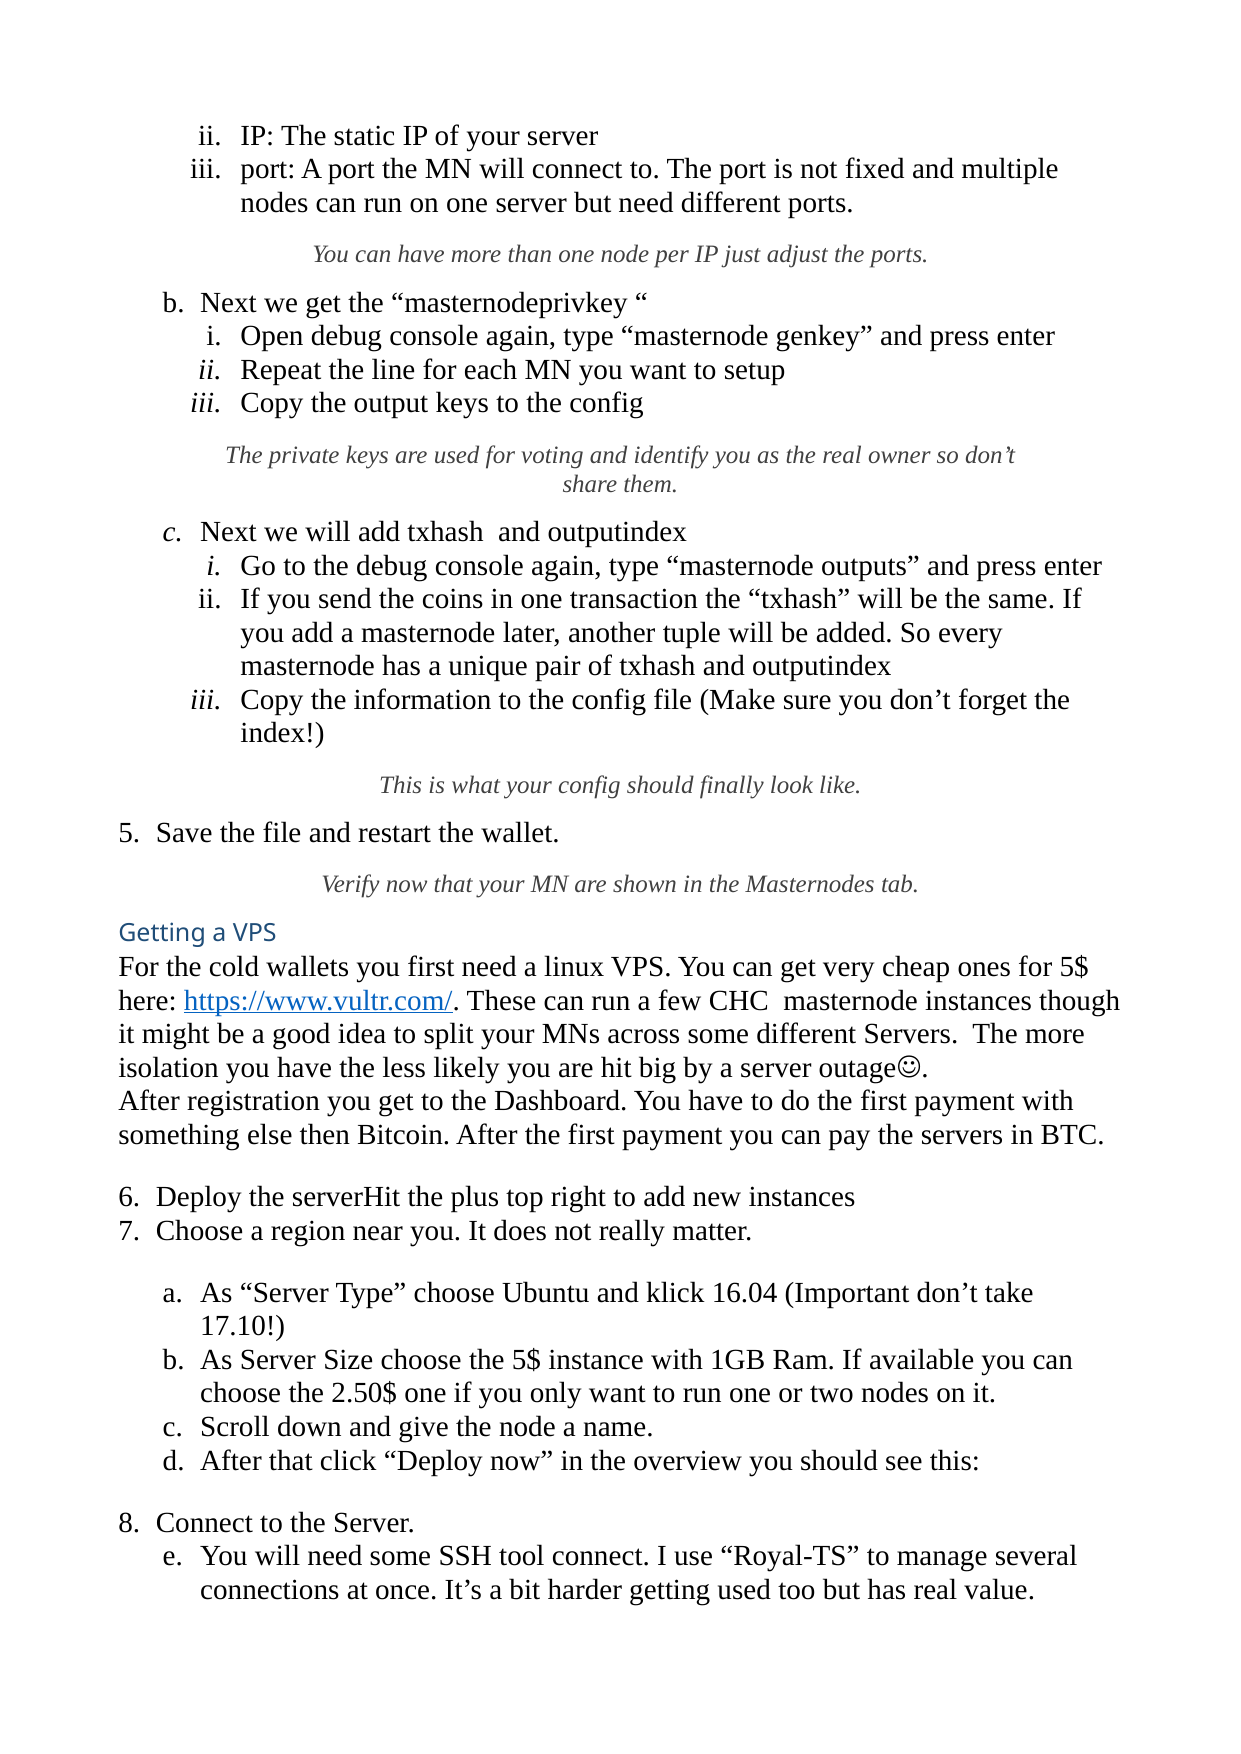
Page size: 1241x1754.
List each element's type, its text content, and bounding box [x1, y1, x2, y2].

list Copy the information to the config file (Make sure you don’t forget the index!) [221, 682, 1122, 749]
text After registration you get to the Dashboard. You have to do the first payment with something else then Bitcoin. After the first payment you can pay the servers in BTC. [118, 1083, 1122, 1150]
subtitle Getting a VPS [118, 915, 1122, 949]
list Save the file and restart the wallet. [118, 815, 1122, 849]
list IP: The static IP of your server [221, 118, 1122, 152]
list As “Server Type” choose Ubuntu and klick 16.04 (Important don’t take 17.10!) [162, 1275, 1122, 1342]
list Connect to the Server. [118, 1505, 1122, 1538]
list Copy the output keys to the config [221, 386, 1122, 419]
list You will need some SSH tool connect. I use “Royal-TS” to manage several connections at once. It’s a bit harder getting used too but has real value. [162, 1538, 1122, 1606]
list Next we get the “masternodeprivkey “ [162, 285, 1122, 318]
list Deploy the serverHit the plus top right to add new instances [118, 1179, 1122, 1213]
list Open debug console again, type “masternode genkey” and press enter [221, 318, 1122, 352]
text Verify now that your MN are shown in the Masternodes tab. [208, 869, 1032, 898]
list After that click “Deploy now” in the overview you should see this: [162, 1443, 1122, 1476]
list As Server Size choose the 5$ instance with 1GB Ram. If available you can choose the 2.50$ one if you only want to run one or two nodes on it. [162, 1342, 1122, 1409]
text For the cold wallets you first need a linux VPS. You can get very cheap ones for 5$ here: https://www.vultr.com/. These can run a few CHC masternode instances though it might be a good idea to split your MNs across some different Servers. The more isolation you have the less likely you are hit big by a server outage. [118, 949, 1122, 1083]
text The private keys are used for voting and identify you as the real owner so don’t share them. [208, 440, 1032, 497]
text You can have more than one node per IP just adjust the ports. [208, 239, 1032, 268]
text This is what your config should finally look like. [208, 770, 1032, 798]
list Choose a region near you. It does not really matter. [118, 1213, 1122, 1246]
list Scroll down and give the node a name. [162, 1409, 1122, 1443]
list Repeat the line for each MN you want to setup [221, 352, 1122, 386]
list Go to the debug console again, type “masternode outputs” and press enter [221, 548, 1122, 581]
list If you send the coins in one transaction the “txhash” will be the same. If you add a masternode later, another tuple will be added. So every masternode has a unique pair of txhash and outputindex [221, 581, 1122, 682]
list Next we will add txhash and outputindex [162, 514, 1122, 548]
list port: A port the MN will connect to. The port is not fixed and multiple nodes can run on one server but need different ports. [221, 152, 1122, 219]
